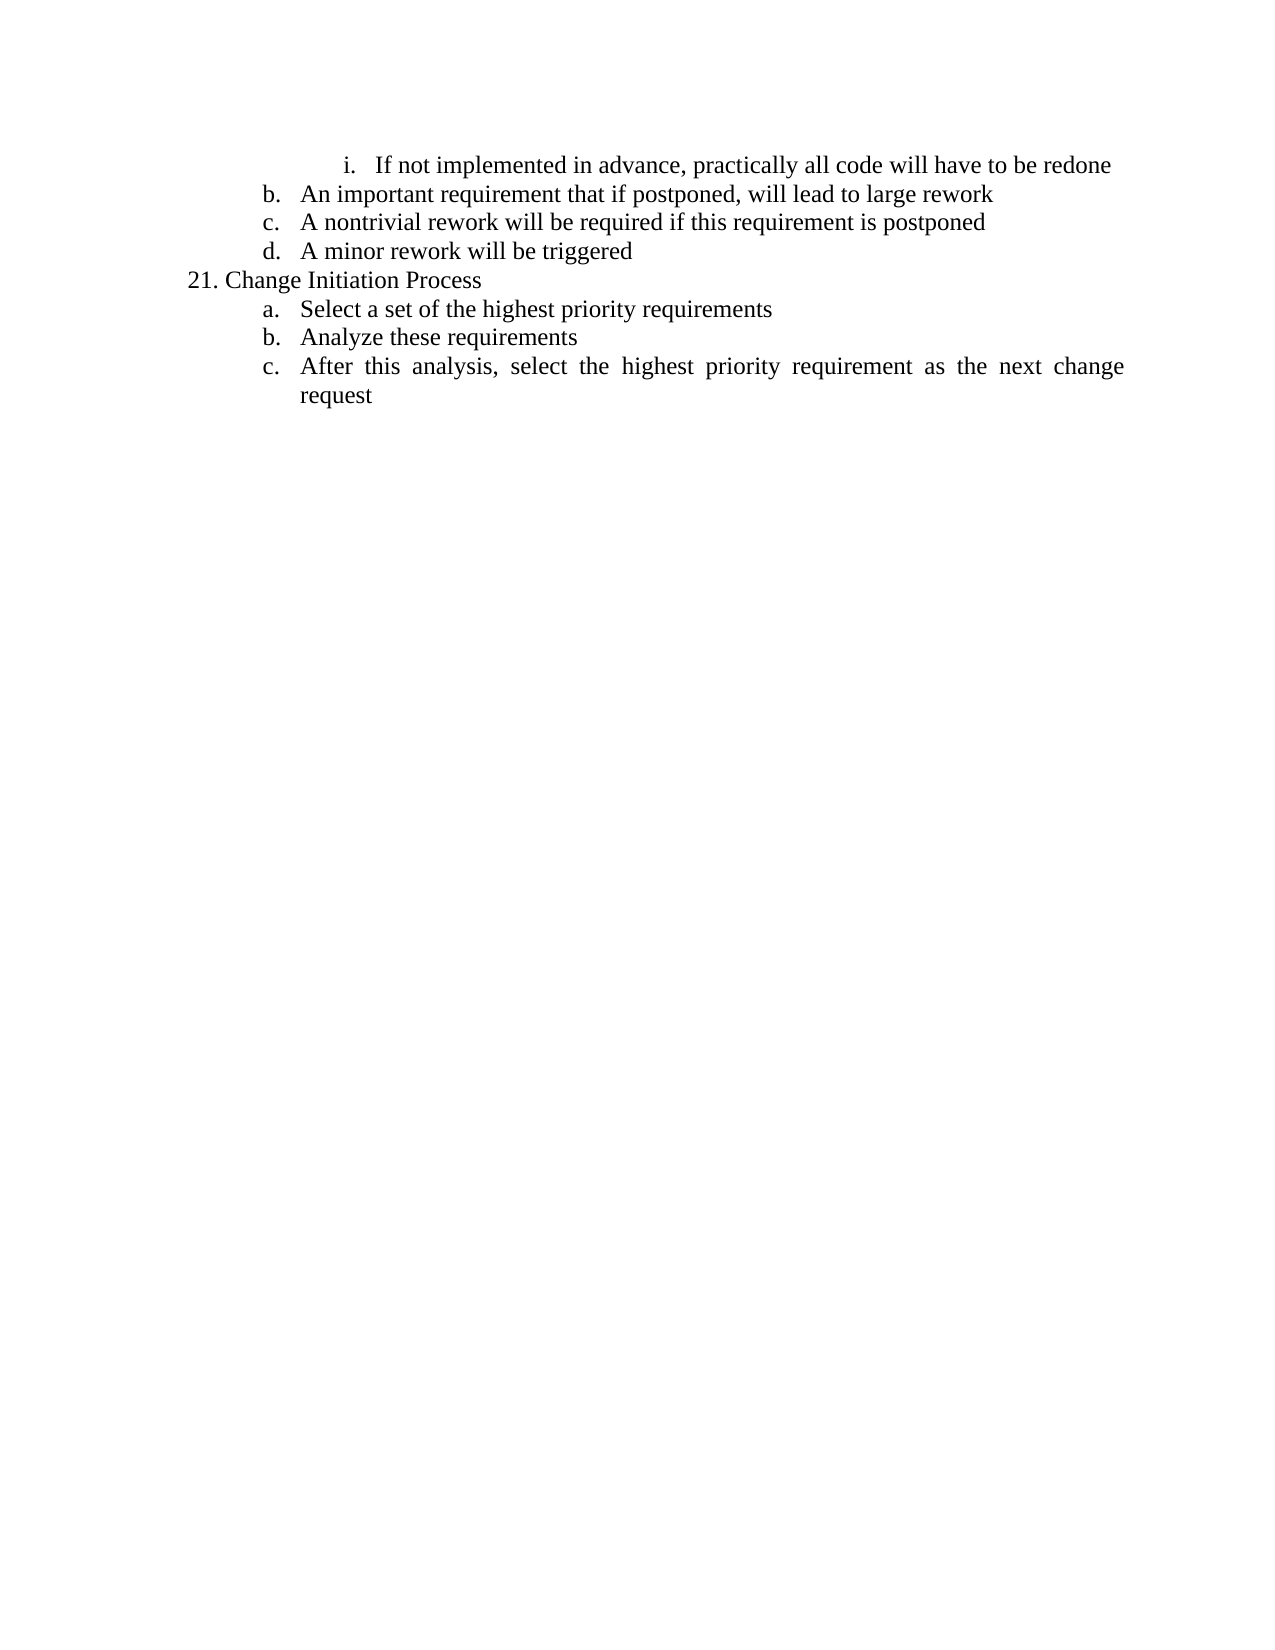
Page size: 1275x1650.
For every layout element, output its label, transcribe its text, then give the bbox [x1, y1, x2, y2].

list If not implemented in advance, practically all code will have to be redone [356, 150, 1125, 179]
list Select a set of the highest priority requirements [262, 294, 1125, 322]
list A nontrivial rework will be required if this requirement is postponed [262, 207, 1125, 236]
list Change Initiation Process [187, 265, 1125, 294]
list Analyze these requirements [262, 322, 1125, 351]
list After this analysis, select the highest priority requirement as the next change request [262, 351, 1125, 409]
list An important requirement that if postponed, will lead to large rework [262, 179, 1125, 207]
list A minor rework will be triggered [262, 236, 1125, 265]
